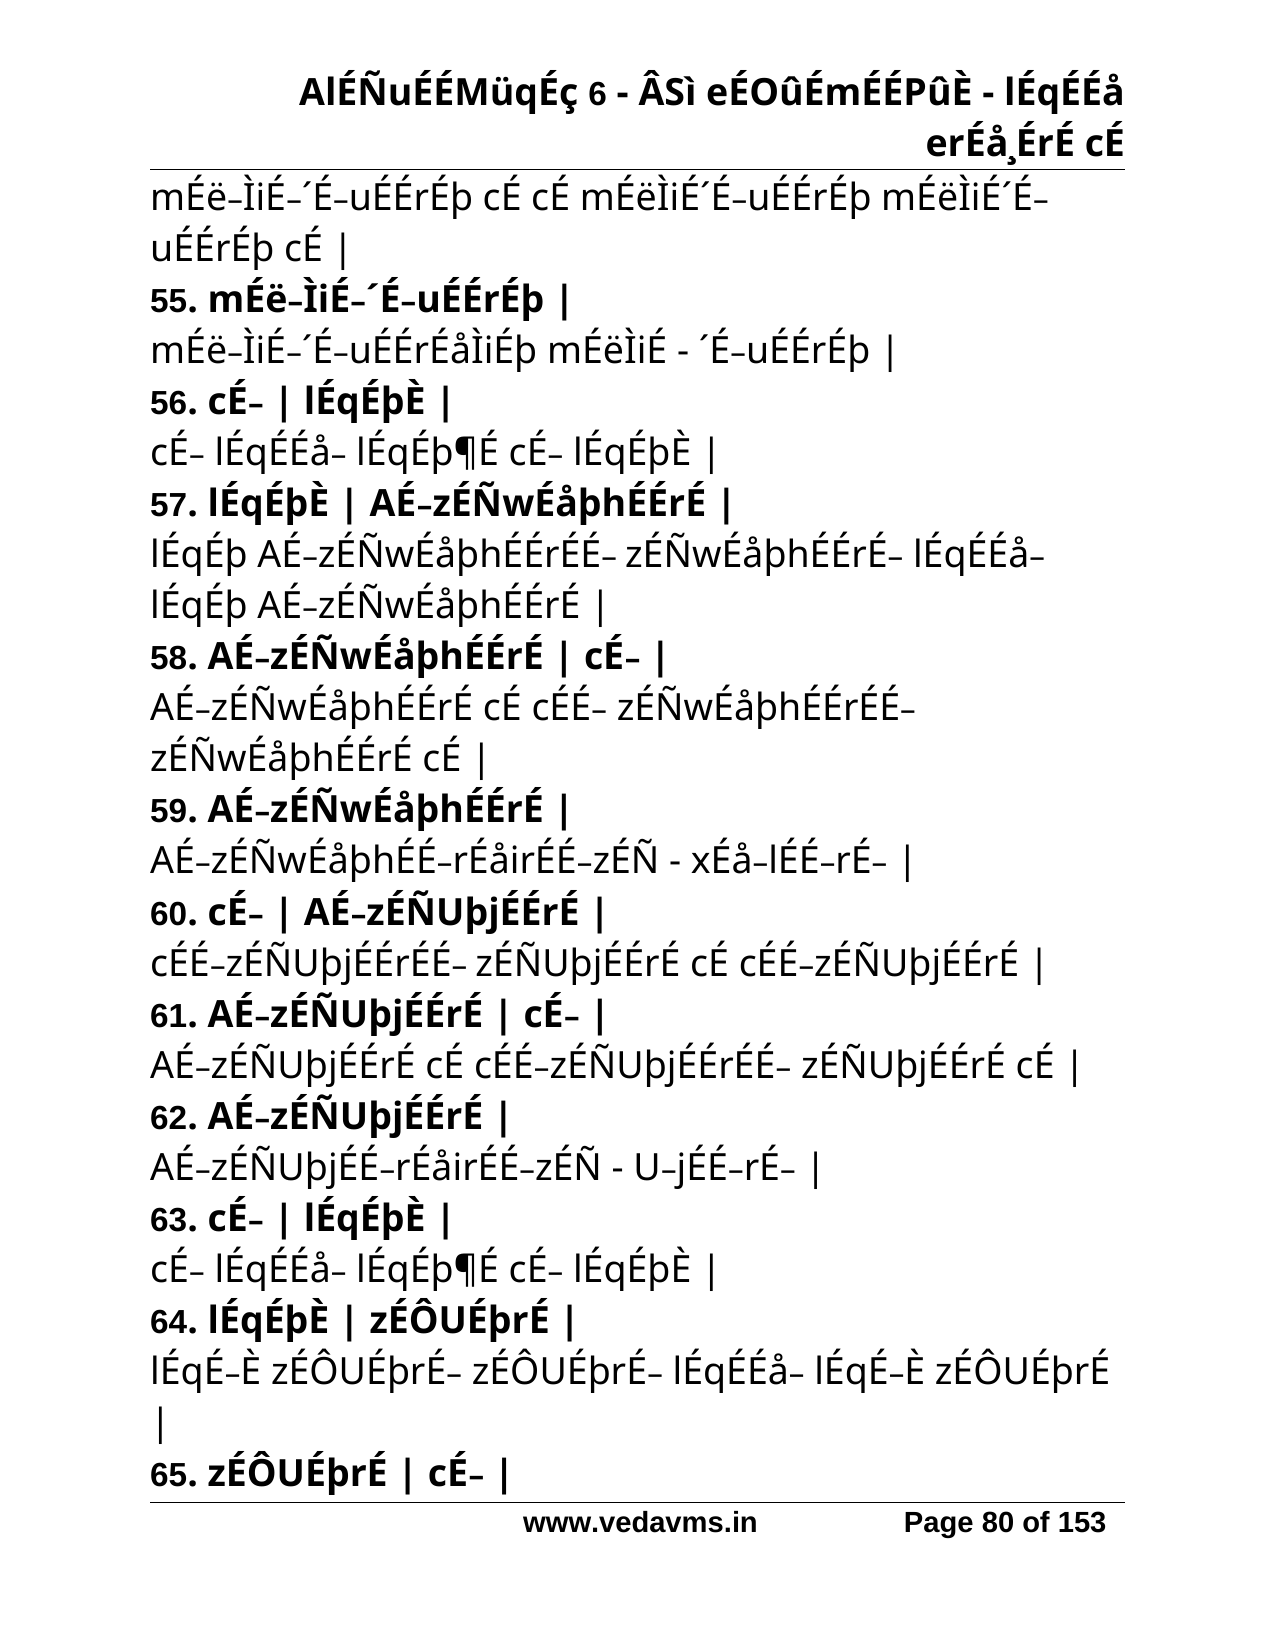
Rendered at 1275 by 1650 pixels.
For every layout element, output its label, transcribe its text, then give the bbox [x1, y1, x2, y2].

text cÉ– lÉqÉÉå– lÉqÉþ¶É cÉ– lÉqÉþÈ | [150, 1242, 1125, 1293]
text mÉë–ÌiÉ–´É–uÉÉrÉåÌiÉþ mÉëÌiÉ - ´É–uÉÉrÉþ | [150, 323, 1125, 374]
text 64. lÉqÉþÈ | zÉÔUÉþrÉ | [150, 1293, 1125, 1344]
text 58. AÉ–zÉÑwÉåþhÉÉrÉ | cÉ– | [150, 629, 1125, 681]
text lÉqÉþ AÉ–zÉÑwÉåþhÉÉrÉÉ– zÉÑwÉåþhÉÉrÉ– lÉqÉÉå– lÉqÉþ AÉ–zÉÑwÉåþhÉÉrÉ | [150, 527, 1125, 629]
text 60. cÉ– | AÉ–zÉÑUþjÉÉrÉ | [150, 885, 1125, 936]
text 61. AÉ–zÉÑUþjÉÉrÉ | cÉ– | [150, 987, 1125, 1038]
text lÉqÉ–È zÉÔUÉþrÉ– zÉÔUÉþrÉ– lÉqÉÉå– lÉqÉ–È zÉÔUÉþrÉ | [150, 1344, 1125, 1446]
text 57. lÉqÉþÈ | AÉ–zÉÑwÉåþhÉÉrÉ | [150, 476, 1125, 527]
text AÉ–zÉÑUþjÉÉ–rÉåirÉÉ–zÉÑ - U–jÉÉ–rÉ– | [150, 1140, 1125, 1191]
text cÉ– lÉqÉÉå– lÉqÉþ¶É cÉ– lÉqÉþÈ | [150, 425, 1125, 476]
text 63. cÉ– | lÉqÉþÈ | [150, 1191, 1125, 1242]
text 55. mÉë–ÌiÉ–´É–uÉÉrÉþ | [150, 272, 1125, 323]
text 62. AÉ–zÉÑUþjÉÉrÉ | [150, 1089, 1125, 1140]
text 59. AÉ–zÉÑwÉåþhÉÉrÉ | [150, 783, 1125, 834]
text mÉë–ÌiÉ–´É–uÉÉrÉþ cÉ cÉ mÉëÌiÉ´É–uÉÉrÉþ mÉëÌiÉ´É–uÉÉrÉþ cÉ | [150, 170, 1125, 272]
text 56. cÉ– | lÉqÉþÈ | [150, 374, 1125, 425]
text AÉ–zÉÑwÉåþhÉÉ–rÉåirÉÉ–zÉÑ - xÉå–lÉÉ–rÉ– | [150, 834, 1125, 885]
text AÉ–zÉÑUþjÉÉrÉ cÉ cÉÉ–zÉÑUþjÉÉrÉÉ– zÉÑUþjÉÉrÉ cÉ | [150, 1038, 1125, 1089]
text cÉÉ–zÉÑUþjÉÉrÉÉ– zÉÑUþjÉÉrÉ cÉ cÉÉ–zÉÑUþjÉÉrÉ | [150, 936, 1125, 987]
text 65. zÉÔUÉþrÉ | cÉ– | [150, 1446, 1125, 1497]
text AÉ–zÉÑwÉåþhÉÉrÉ cÉ cÉÉ– zÉÑwÉåþhÉÉrÉÉ– zÉÑwÉåþhÉÉrÉ cÉ | [150, 681, 1125, 783]
